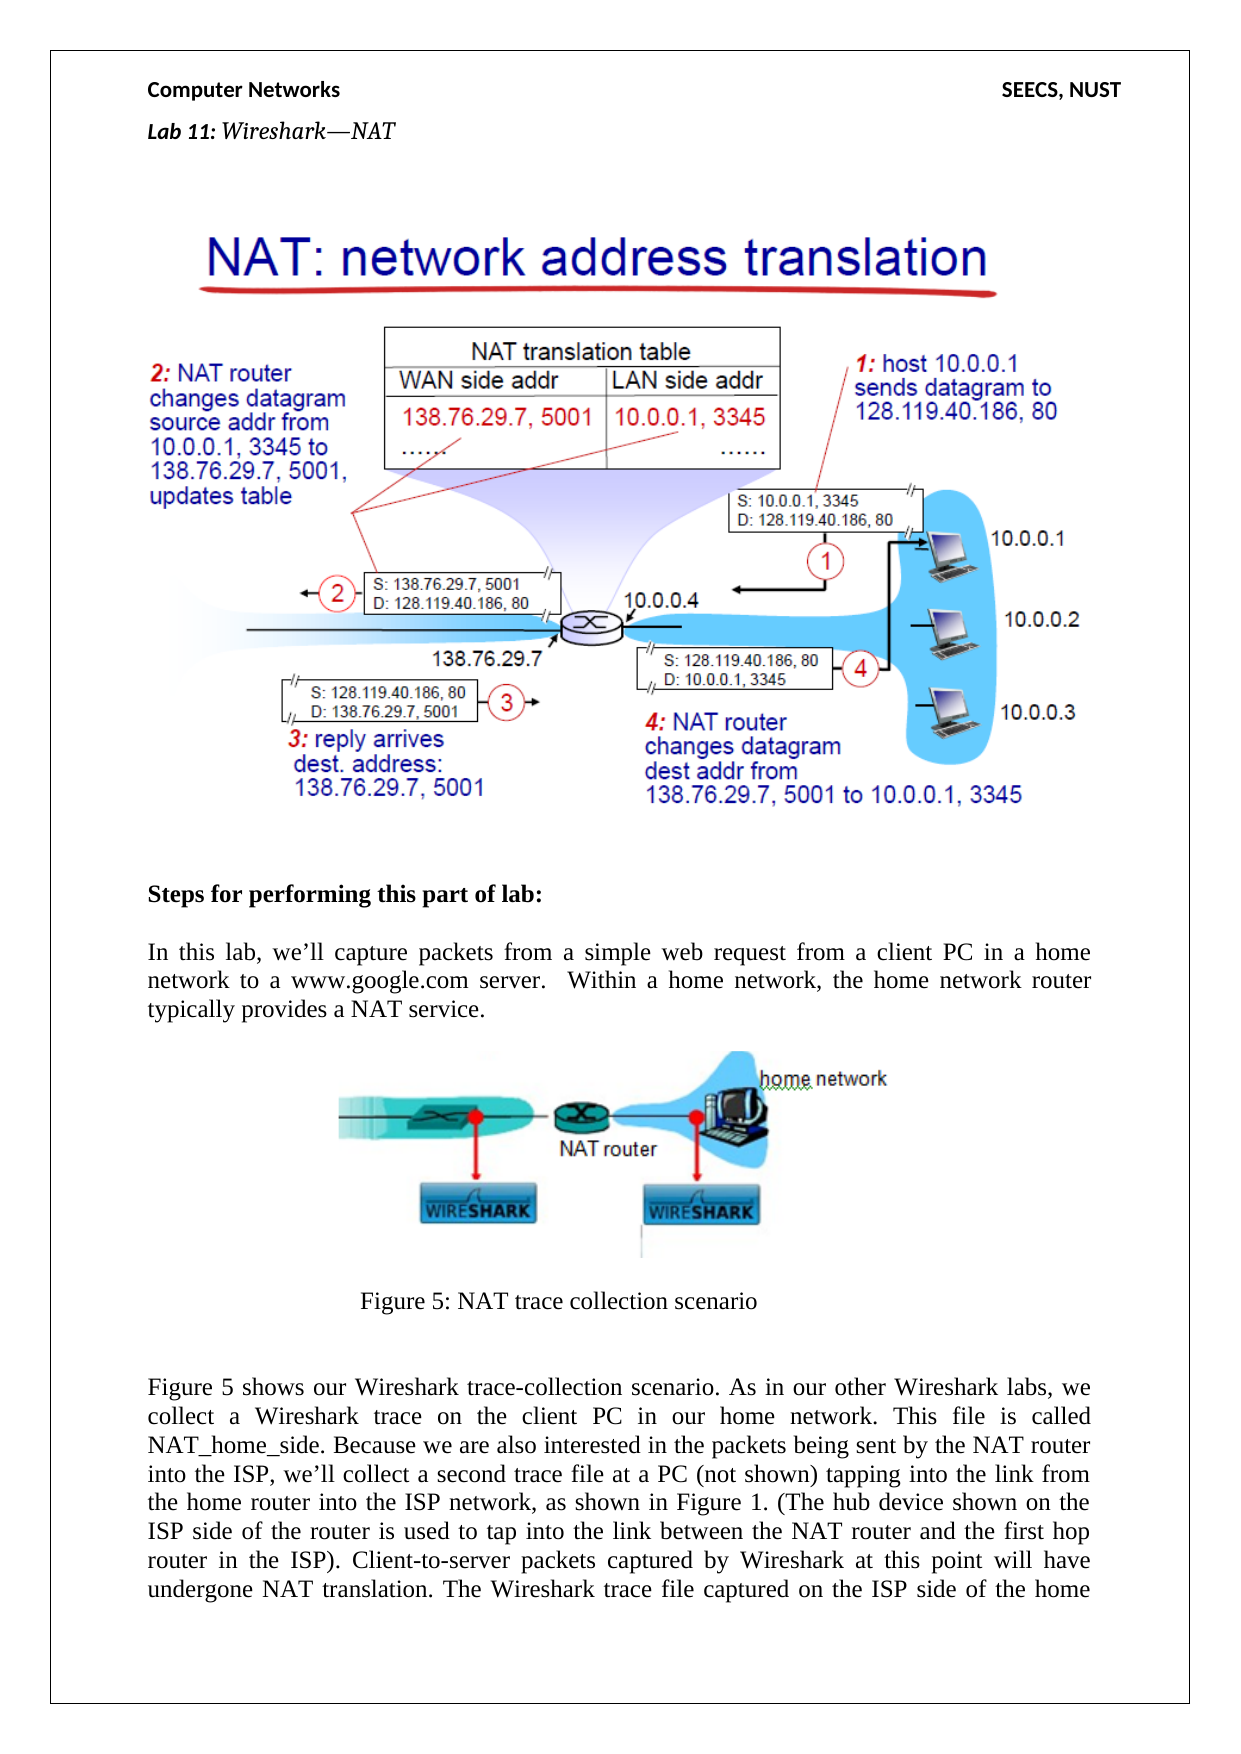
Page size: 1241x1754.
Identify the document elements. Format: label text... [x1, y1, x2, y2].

text In this lab, we’ll capture packets from a simple web request from a client PC in a home network to a www.google.com server. Within a home network, the home network router typically provides a NAT service. [147, 937, 1092, 1023]
text Steps for performing this part of lab: [147, 879, 1092, 908]
picture [338, 1051, 902, 1258]
text Figure 5: NAT trace collection scenario [147, 1286, 1092, 1315]
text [147, 1372, 1092, 1602]
